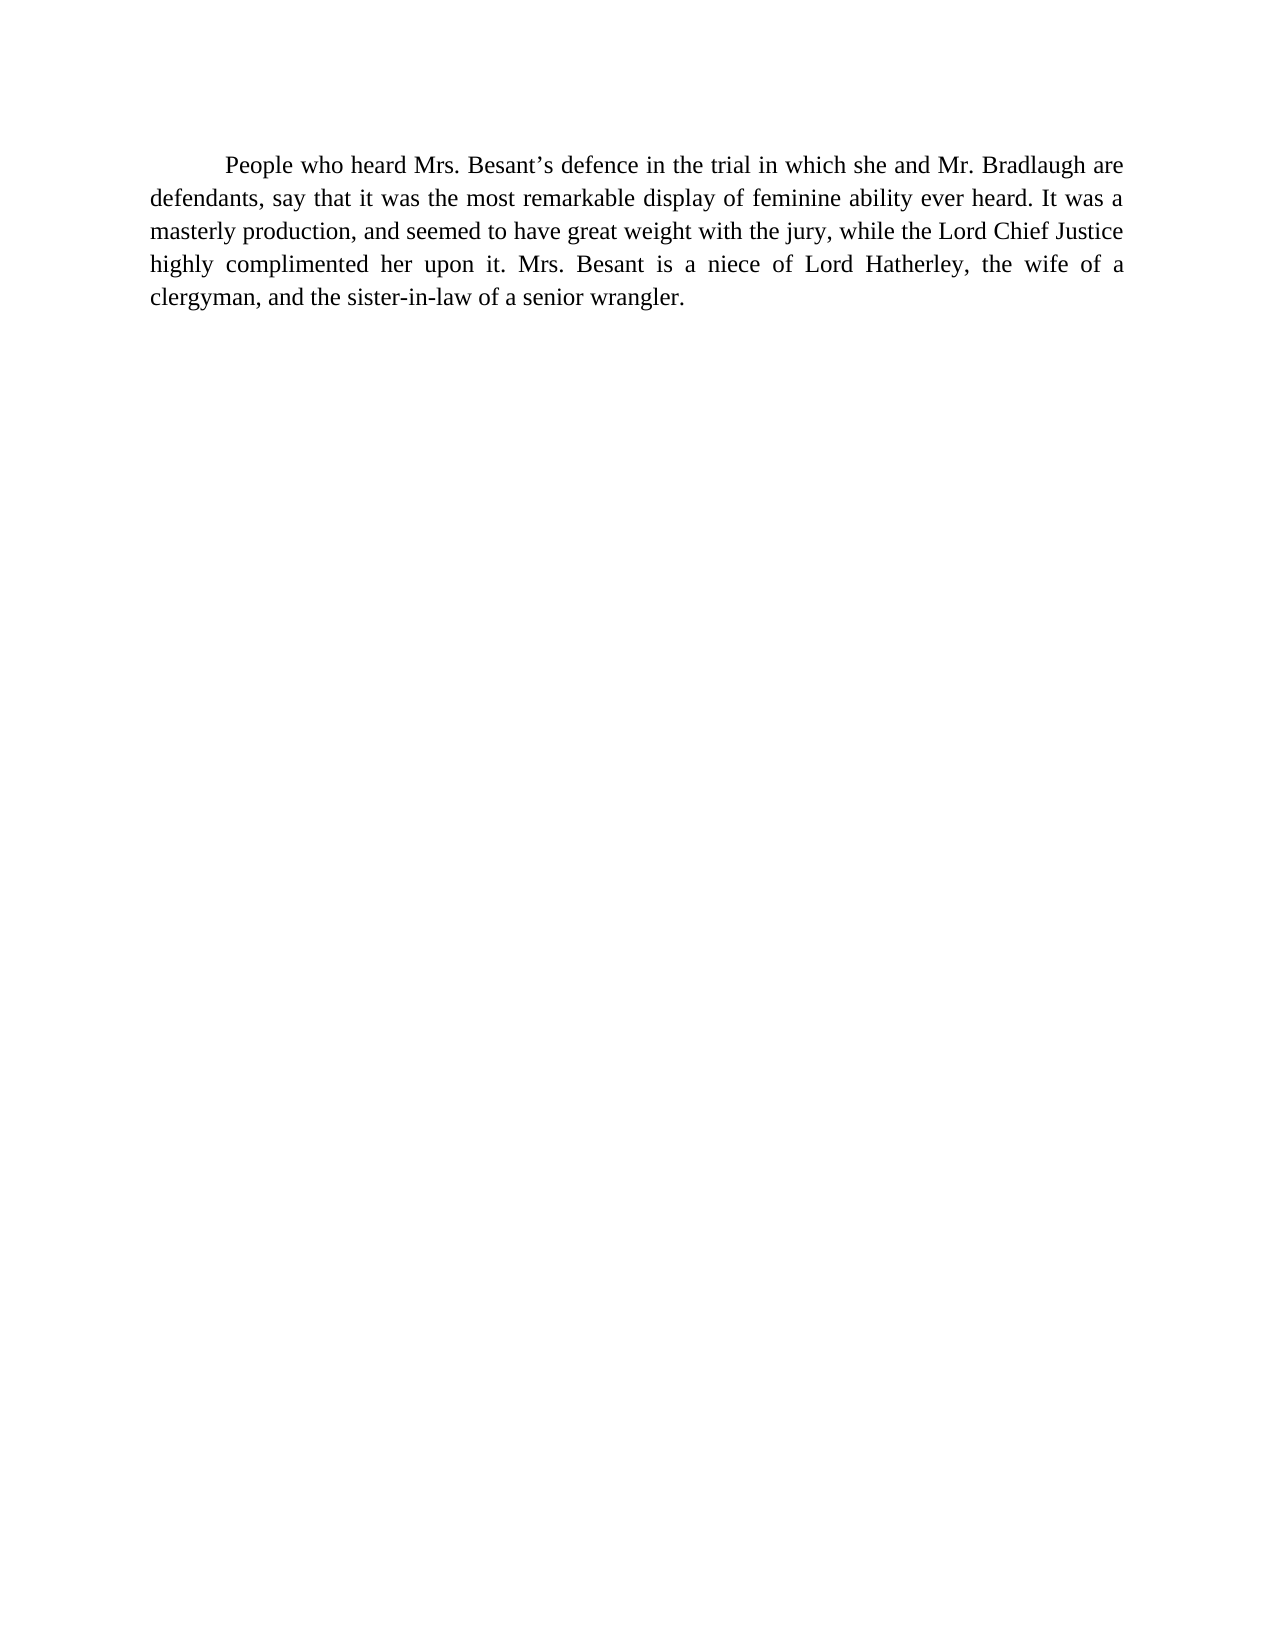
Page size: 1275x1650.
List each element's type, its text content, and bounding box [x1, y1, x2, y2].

text People who heard Mrs. Besant’s defence in the trial in which she and Mr. Bradlaugh are defendants, say that it was the most remarkable display of feminine ability ever heard. It was a masterly production, and seemed to have great weight with the jury, while the Lord Chief Justice highly complimented her upon it. Mrs. Besant is a niece of Lord Hatherley, the wife of a clergyman, and the sister-in-law of a senior wrangler. [150, 150, 1125, 311]
